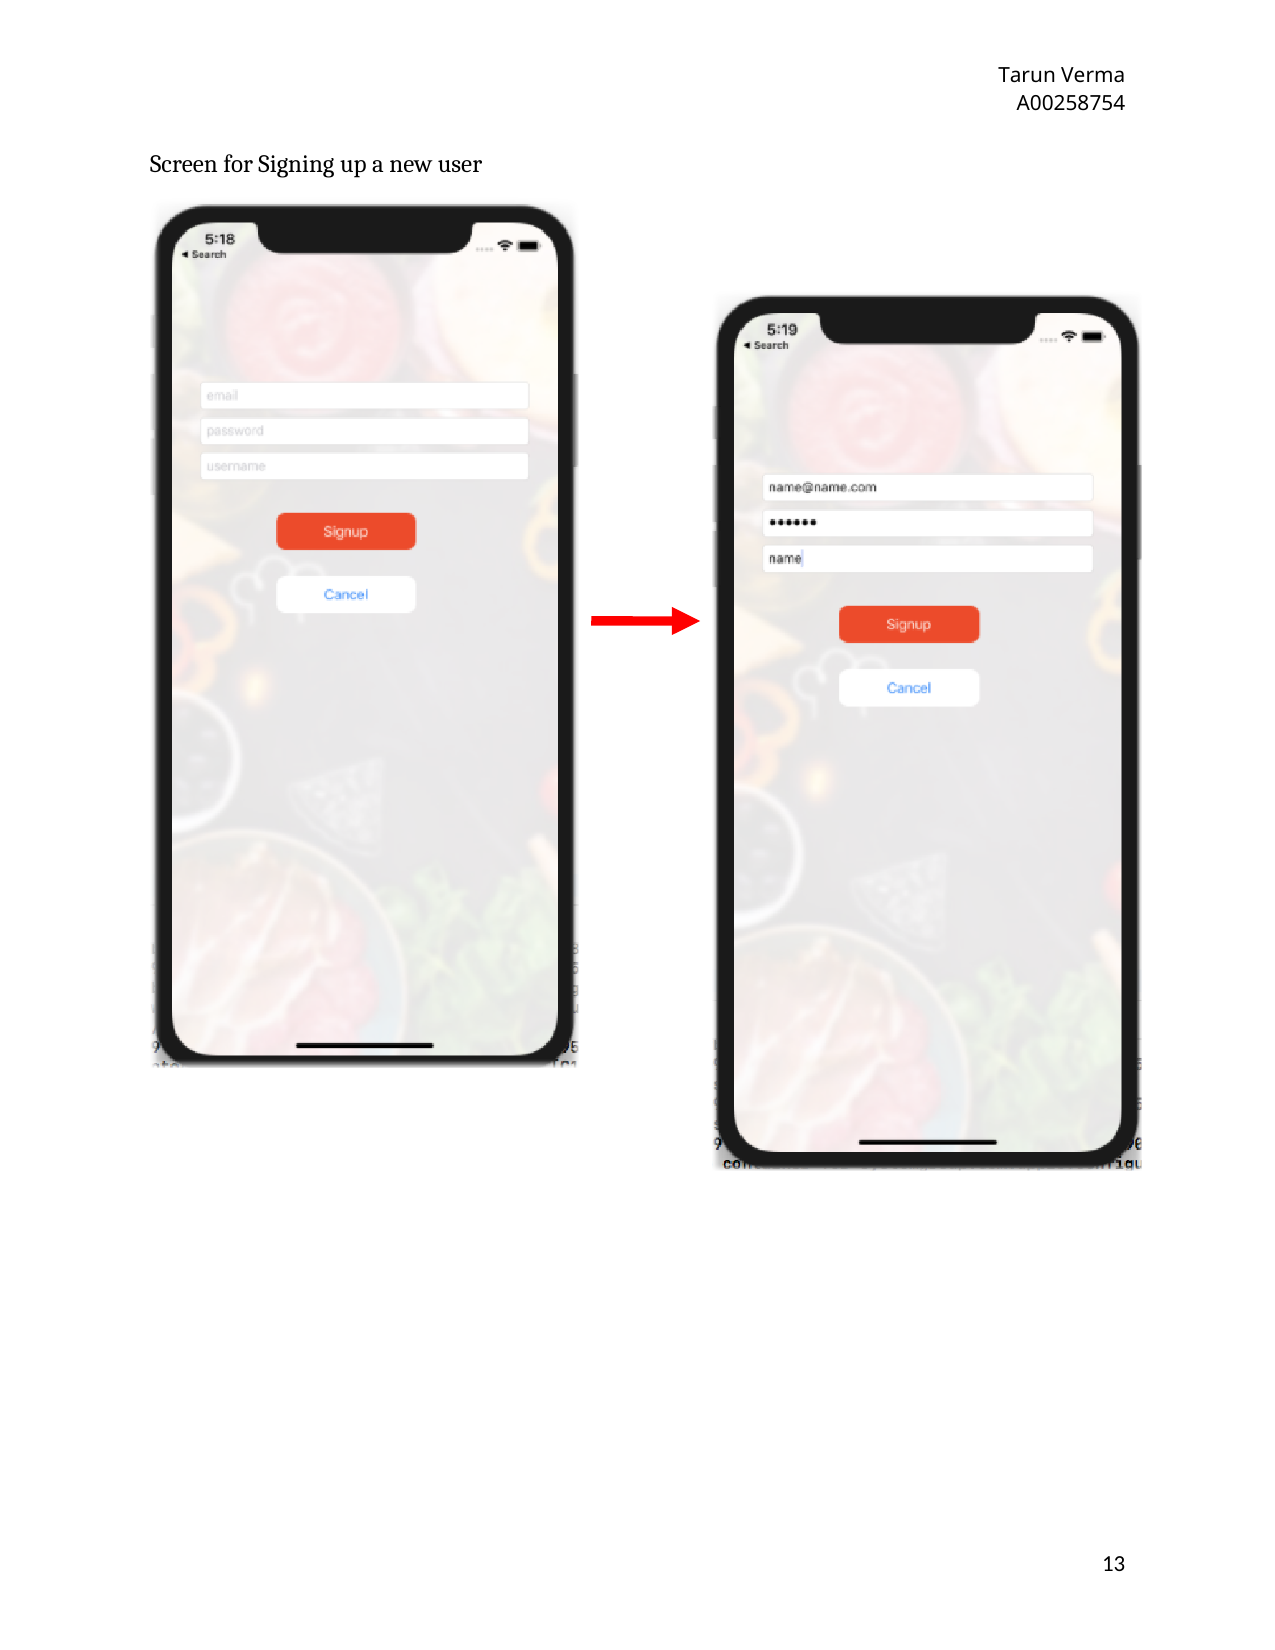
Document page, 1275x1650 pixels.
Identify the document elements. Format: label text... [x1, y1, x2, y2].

picture [159, 206, 572, 1061]
text Screen for Signing up a new user [150, 150, 1125, 179]
picture [719, 297, 1137, 1165]
